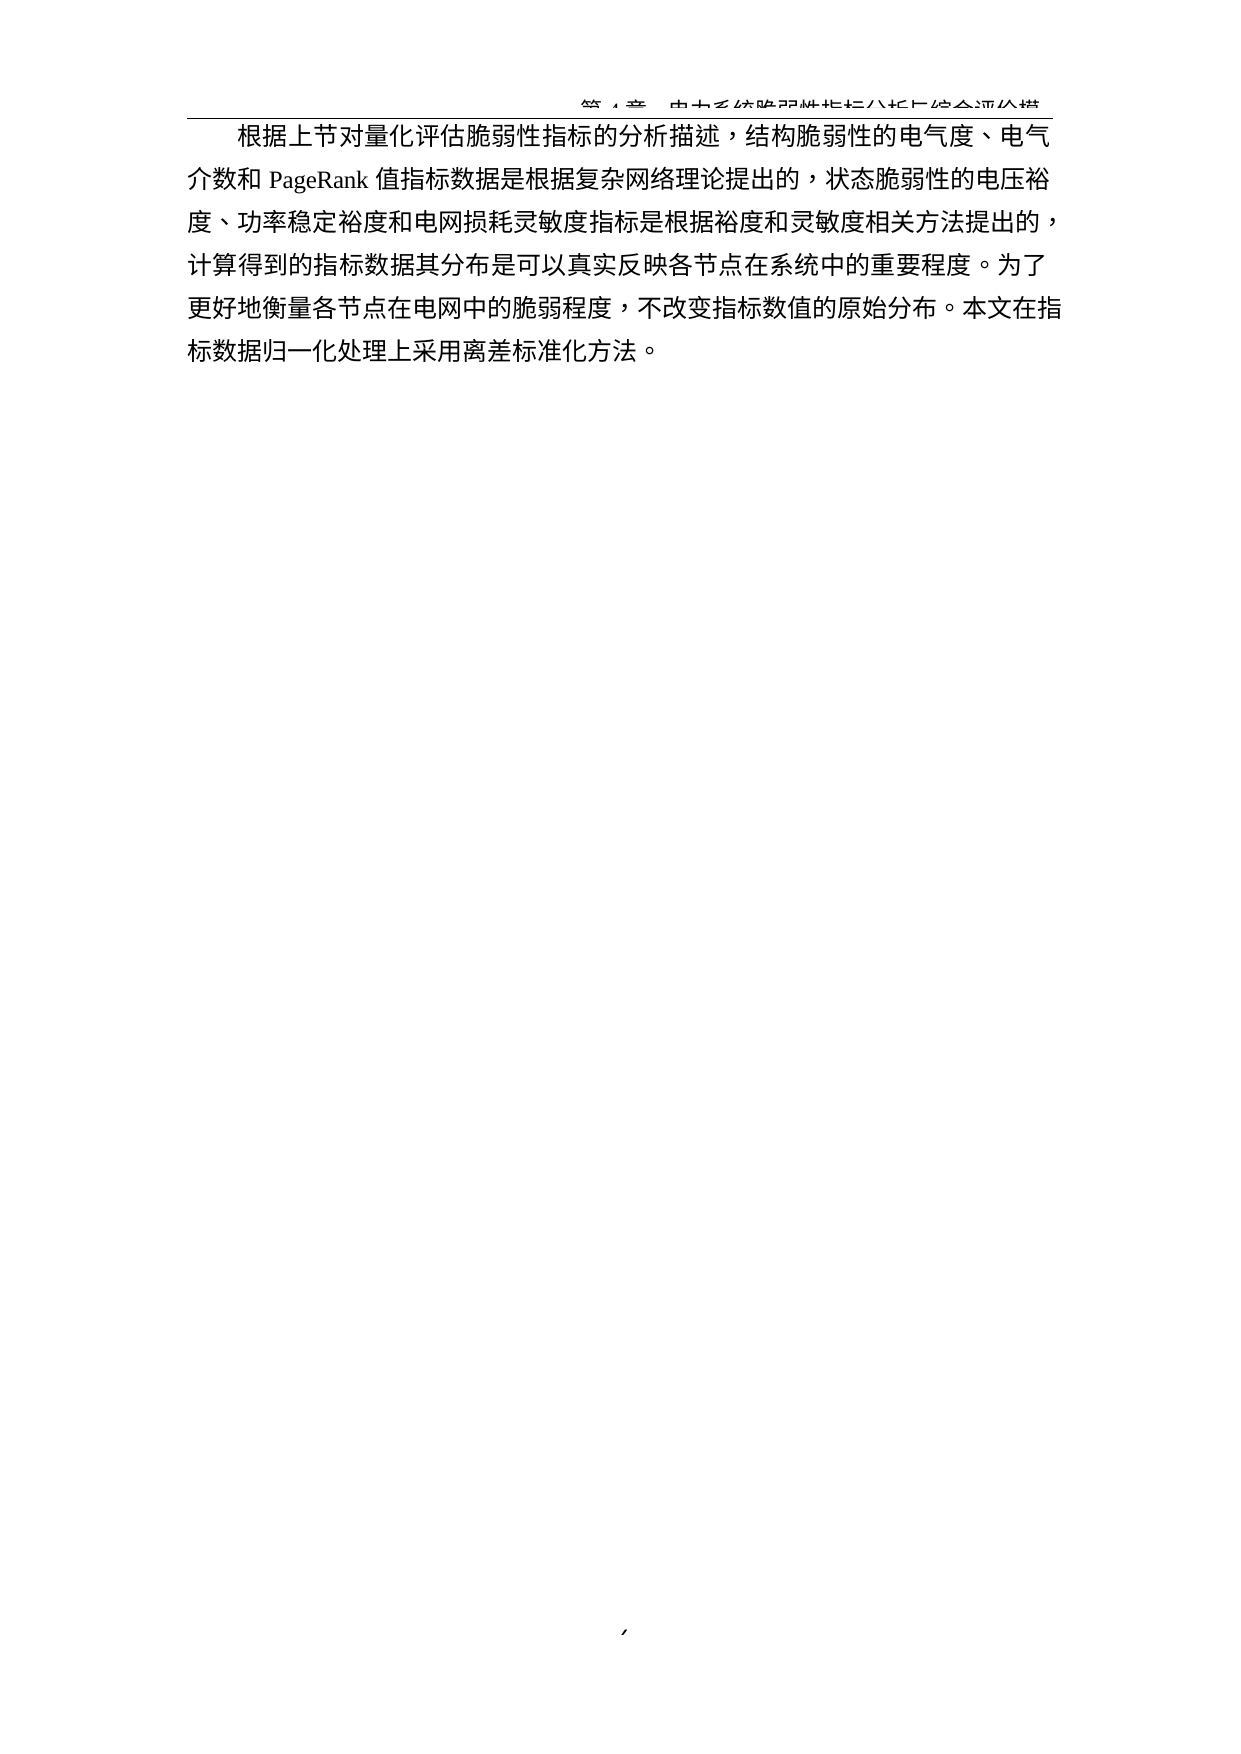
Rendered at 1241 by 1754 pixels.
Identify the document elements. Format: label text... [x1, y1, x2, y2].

text 根据上节对量化评估脆弱性指标的分析描述，结构脆弱性的电气度、电气 介数和 PageRank 值指标数据是根据复杂网络理论提出的，状态脆弱性的电压裕 度、功率稳定裕度和电网损耗灵敏度指标是根据裕度和灵敏度相关方法提出的， 计算得到的指标数据其分布是可以真实反映各节点在系统中的重要程度。为了 更好地衡量各节点在电网中的脆弱程度，不改变指标数值的原始分布。本文在指 标数据归一化处理上采用离差标准化方法。 [187, 119, 1071, 367]
